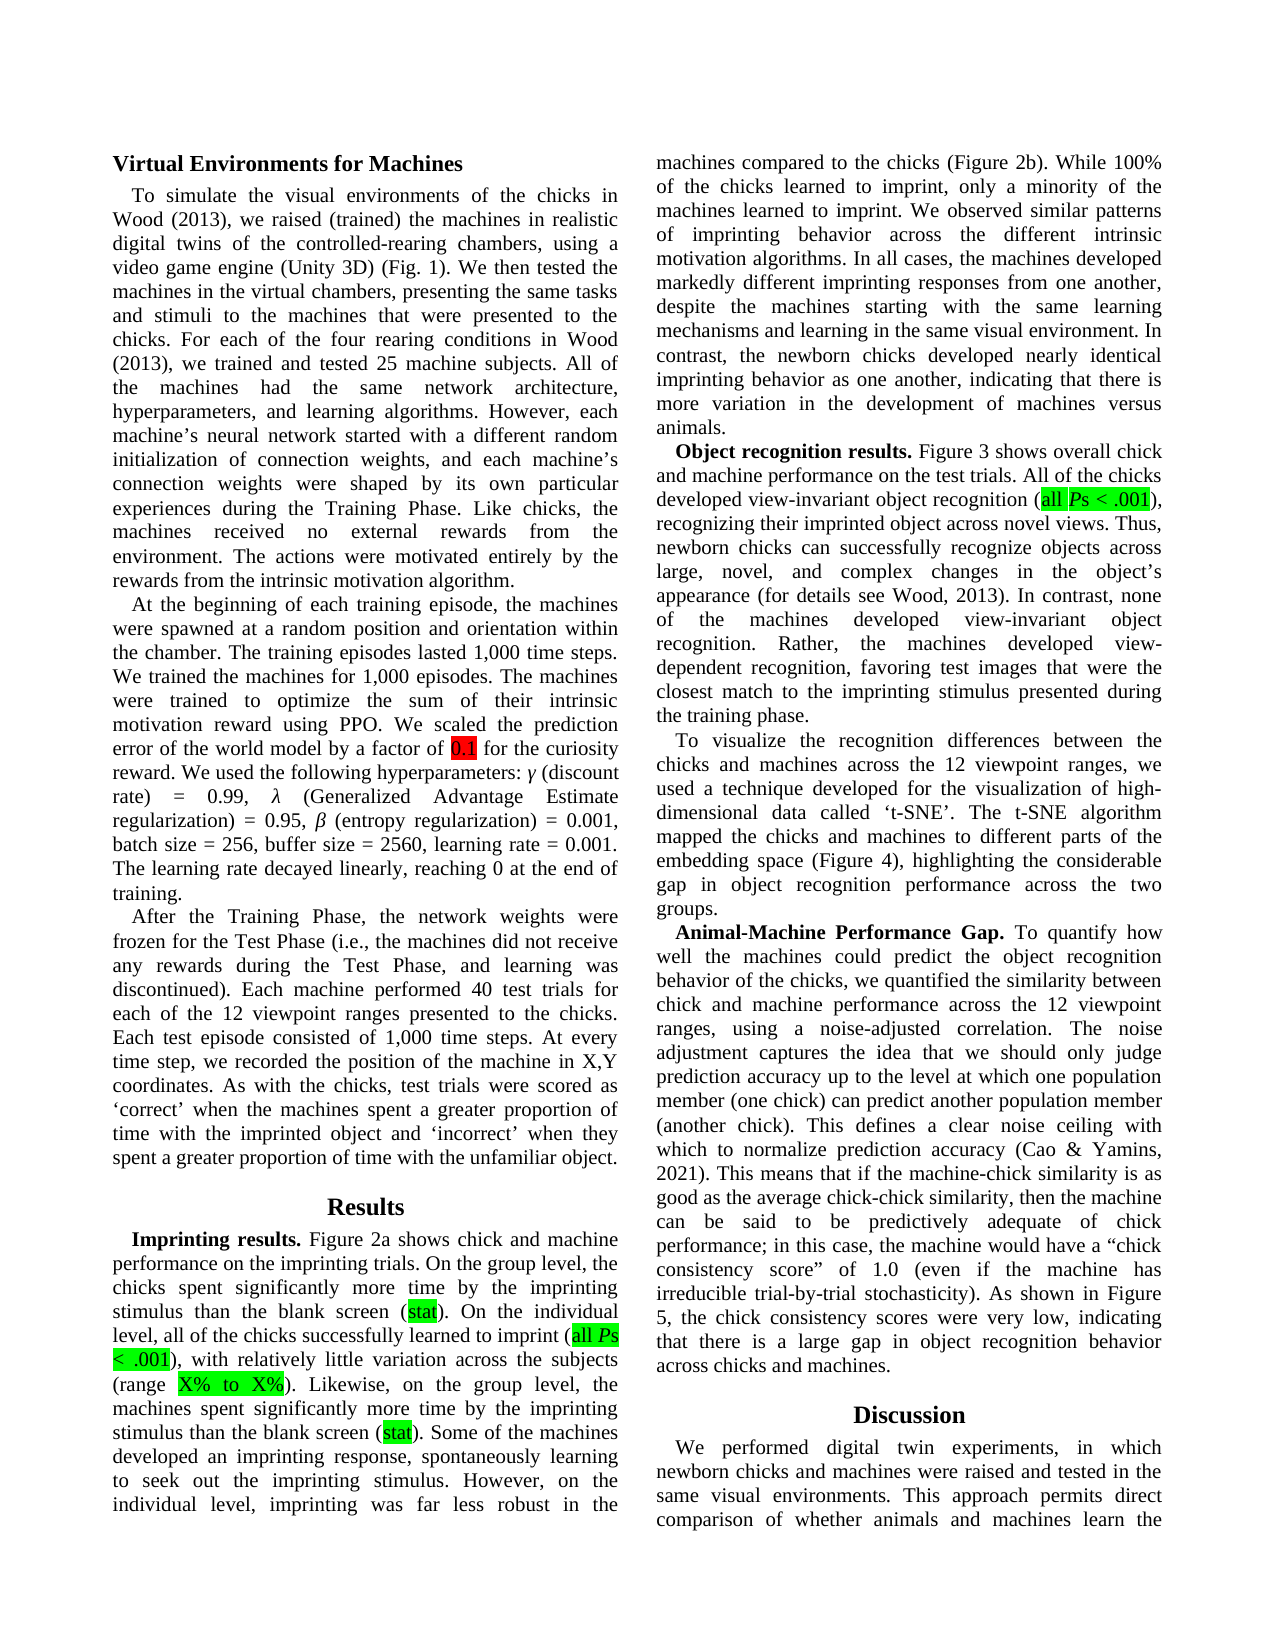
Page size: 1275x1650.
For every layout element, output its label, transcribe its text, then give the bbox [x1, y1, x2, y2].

text Object recognition results. Figure 3 shows overall chick and machine performance on the test trials. All of the chicks developed view-invariant object recognition (all Ps < .001), recognizing their imprinted object across novel views. Thus, newborn chicks can successfully recognize objects across large, novel, and complex changes in the object’s appearance (for details see Wood, 2013). In contrast, none of the machines developed view-invariant object recognition. Rather, the machines developed view-dependent recognition, favoring test images that were the closest match to the imprinting stimulus presented during the training phase. [656, 439, 1162, 727]
text After the Training Phase, the network weights were frozen for the Test Phase (i.e., the machines did not receive any rewards during the Test Phase, and learning was discontinued). Each machine performed 40 test trials for each of the 12 viewpoint ranges presented to the chicks. Each test episode consisted of 1,000 time steps. At every time step, we recorded the position of the machine in X,Y coordinates. As with the chicks, test trials were scored as ‘correct’ when the machines spent a greater proportion of time with the imprinted object and ‘incorrect’ when they spent a greater proportion of time with the unfamiliar object. [112, 904, 619, 1169]
text Animal-Machine Performance Gap. To quantify how well the machines could predict the object recognition behavior of the chicks, we quantified the similarity between chick and machine performance across the 12 viewpoint ranges, using a noise-adjusted correlation. The noise adjustment captures the idea that we should only judge prediction accuracy up to the level at which one population member (one chick) can predict another population member (another chick). This defines a clear noise ceiling with which to normalize prediction accuracy (Cao & Yamins, 2021). This means that if the machine-chick similarity is as good as the average chick-chick similarity, then the machine can be said to be predictively adequate of chick performance; in this case, the machine would have a “chick consistency score” of 1.0 (even if the machine has irreducible trial-by-trial stochasticity). As shown in Figure 5, the chick consistency scores were very low, indicating that there is a large gap in object recognition behavior across chicks and machines. [656, 920, 1162, 1377]
text Imprinting results. Figure 2a shows chick and machine performance on the imprinting trials. On the group level, the chicks spent significantly more time by the imprinting stimulus than the blank screen (stat). On the individual level, all of the chicks successfully learned to imprint (all Ps < .001), with relatively little variation across the subjects (range X% to X%). Likewise, on the group level, the machines spent significantly more time by the imprinting stimulus than the blank screen (stat). Some of the machines developed an imprinting response, spontaneously learning to seek out the imprinting stimulus. However, on the individual level, imprinting was far less robust in the machines compared to the chicks (Figure 2b). While 100% of the chicks learned to imprint, only a minority of the machines learned to imprint. We observed similar patterns of imprinting behavior across the different intrinsic motivation algorithms. In all cases, the machines developed markedly different imprinting responses from one another, despite the machines starting with the same learning mechanisms and learning in the same visual environment. In contrast, the newborn chicks developed nearly identical imprinting behavior as one another, indicating that there is more variation in the development of machines versus animals. [112, 1227, 619, 1516]
text Imprinting results. Figure 2a shows chick and machine performance on the imprinting trials. On the group level, the chicks spent significantly more time by the imprinting stimulus than the blank screen (stat). On the individual level, all of the chicks successfully learned to imprint (all Ps < .001), with relatively little variation across the subjects (range X% to X%). Likewise, on the group level, the machines spent significantly more time by the imprinting stimulus than the blank screen (stat). Some of the machines developed an imprinting response, spontaneously learning to seek out the imprinting stimulus. However, on the individual level, imprinting was far less robust in the machines compared to the chicks (Figure 2b). While 100% of the chicks learned to imprint, only a minority of the machines learned to imprint. We observed similar patterns of imprinting behavior across the different intrinsic motivation algorithms. In all cases, the machines developed markedly different imprinting responses from one another, despite the machines starting with the same learning mechanisms and learning in the same visual environment. In contrast, the newborn chicks developed nearly identical imprinting behavior as one another, indicating that there is more variation in the development of machines versus animals. [656, 150, 1162, 439]
subtitle Virtual Environments for Machines [112, 150, 619, 176]
subtitle Discussion [656, 1400, 1162, 1429]
text To visualize the recognition differences between the chicks and machines across the 12 viewpoint ranges, we used a technique developed for the visualization of high-dimensional data called ‘t-SNE’. The t-SNE algorithm mapped the chicks and machines to different parts of the embedding space (Figure 4), highlighting the considerable gap in object recognition performance across the two groups. [656, 727, 1162, 920]
subtitle Results [112, 1192, 619, 1221]
text To simulate the visual environments of the chicks in Wood (2013), we raised (trained) the machines in realistic digital twins of the controlled-rearing chambers, using a video game engine (Unity 3D) (Fig. 1). We then tested the machines in the virtual chambers, presenting the same tasks and stimuli to the machines that were presented to the chicks. For each of the four rearing conditions in Wood (2013), we trained and tested 25 machine subjects. All of the machines had the same network architecture, hyperparameters, and learning algorithms. However, each machine’s neural network started with a different random initialization of connection weights, and each machine’s connection weights were shaped by its own particular experiences during the Training Phase. Like chicks, the machines received no external rewards from the environment. The actions were motivated entirely by the rewards from the intrinsic motivation algorithm. [112, 183, 619, 592]
text At the beginning of each training episode, the machines were spawned at a random position and orientation within the chamber. The training episodes lasted 1,000 time steps. We trained the machines for 1,000 episodes. The machines were trained to optimize the sum of their intrinsic motivation reward using PPO. We scaled the prediction error of the world model by a factor of 0.1 for the curiosity reward. We used the following hyperparameters: γ (discount rate) = 0.99, λ (Generalized Advantage Estimate regularization) = 0.95, β (entropy regularization) = 0.001, batch size = 256, buffer size = 2560, learning rate = 0.001. The learning rate decayed linearly, reaching 0 at the end of training. [112, 592, 619, 904]
